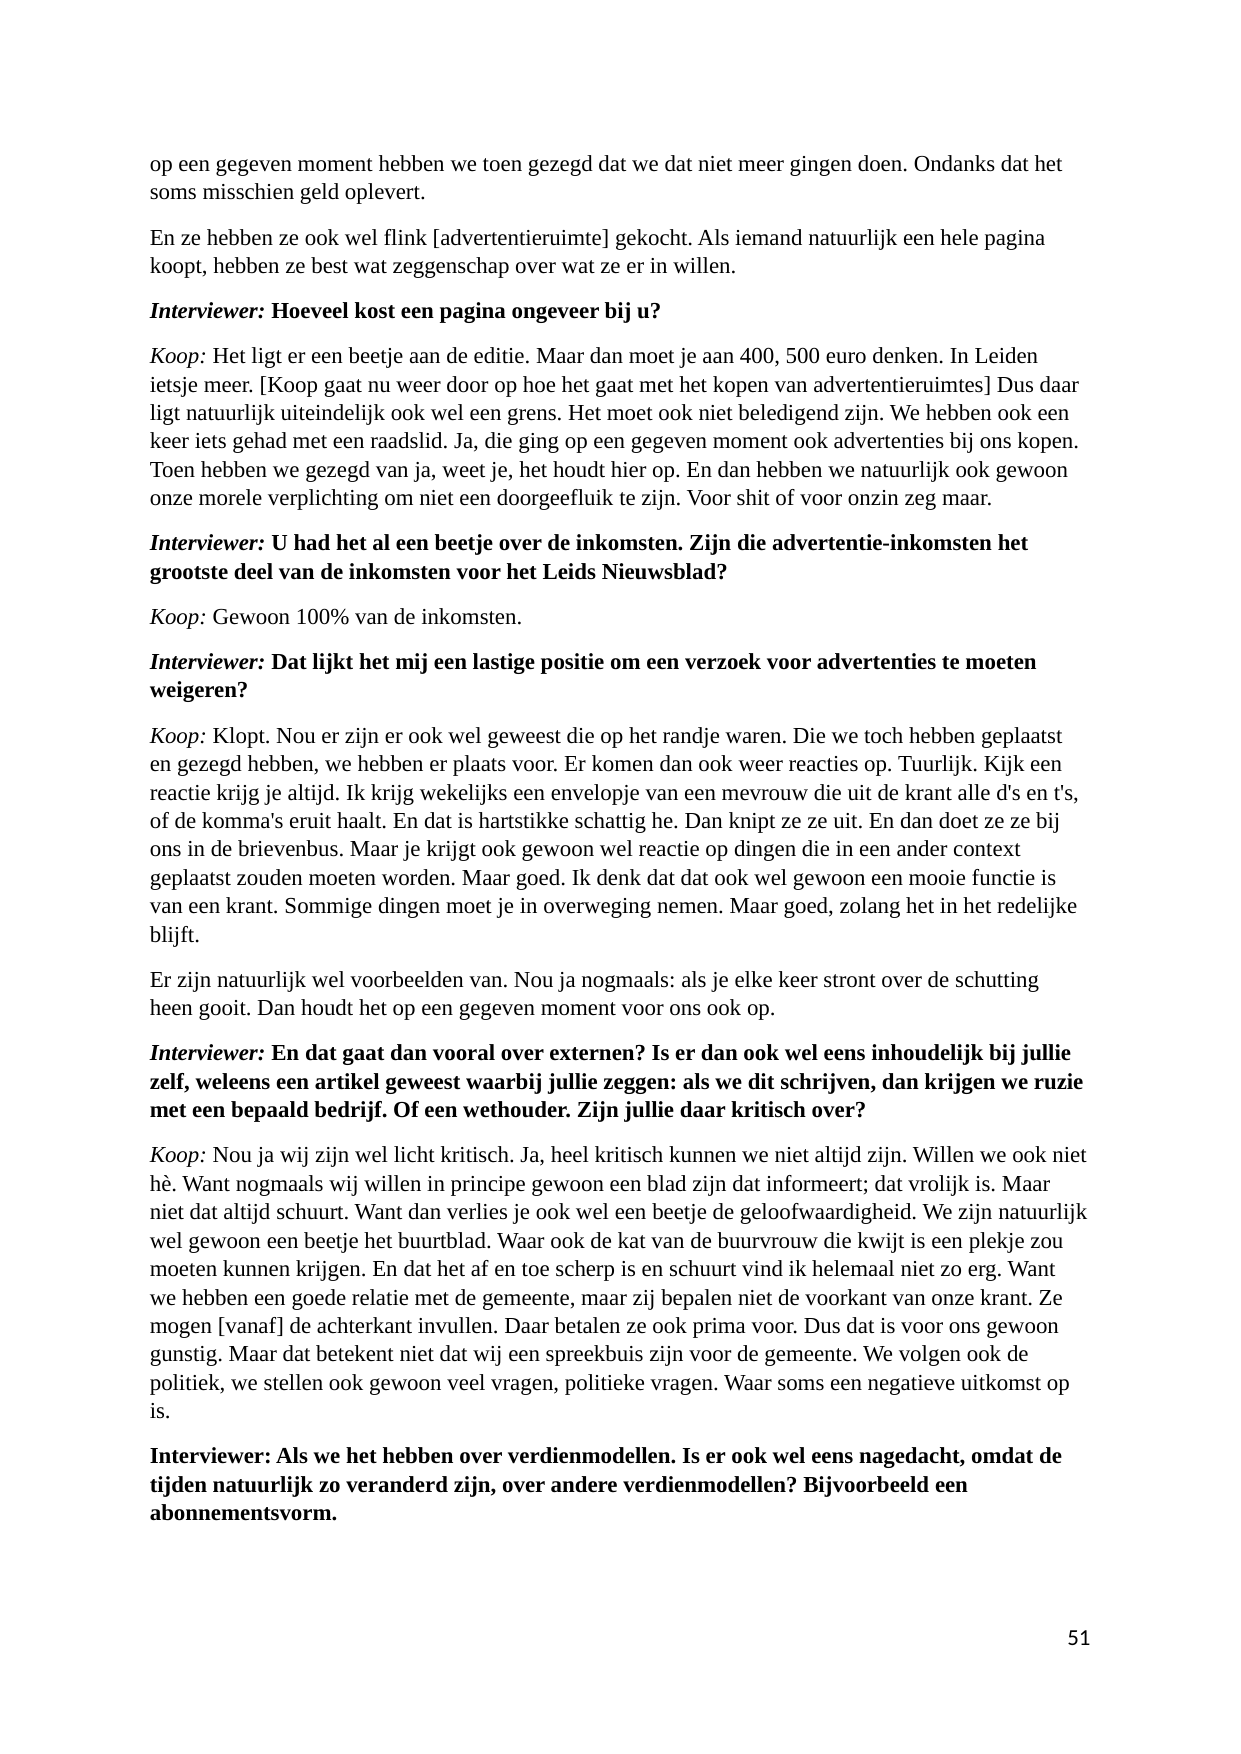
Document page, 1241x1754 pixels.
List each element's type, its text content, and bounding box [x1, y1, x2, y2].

text Interviewer: U had het al een beetje over de inkomsten. Zijn die advertentie-inkomsten het grootste deel van de inkomsten voor het Leids Nieuwsblad? [149, 529, 1089, 584]
text Koop: Klopt. Nou er zijn er ook wel geweest die op het randje waren. Die we toch hebben geplaatst en gezegd hebben, we hebben er plaats voor. Er komen dan ook weer reacties op. Tuurlijk. Kijk een reactie krijg je altijd. Ik krijg wekelijks een envelopje van een mevrouw die uit de krant alle d's en t's, of de komma's eruit haalt. En dat is hartstikke schattig he. Dan knipt ze ze uit. En dan doet ze ze bij ons in de brievenbus. Maar je krijgt ook gewoon wel reactie op dingen die in een ander context geplaatst zouden moeten worden. Maar goed. Ik denk dat dat ook wel gewoon een mooie functie is van een krant. Sommige dingen moet je in overweging nemen. Maar goed, zolang het in het redelijke blijft. [149, 722, 1089, 947]
text Koop: Het ligt er een beetje aan de editie. Maar dan moet je aan 400, 500 euro denken. In Leiden ietsje meer. [Koop gaat nu weer door op hoe het gaat met het kopen van advertentieruimtes] Dus daar ligt natuurlijk uiteindelijk ook wel een grens. Het moet ook niet beledigend zijn. We hebben ook een keer iets gehad met een raadslid. Ja, die ging op een gegeven moment ook advertenties bij ons kopen. Toen hebben we gezegd van ja, weet je, het houdt hier op. En dan hebben we natuurlijk ook gewoon onze morele verplichting om niet een doorgeefluik te zijn. Voor shit of voor onzin zeg maar. [149, 342, 1089, 511]
text Interviewer: En dat gaat dan vooral over externen? Is er dan ook wel eens inhoudelijk bij jullie zelf, weleens een artikel geweest waarbij jullie zeggen: als we dit schrijven, dan krijgen we ruzie met een bepaald bedrijf. Of een wethouder. Zijn jullie daar kritisch over? [149, 1039, 1089, 1123]
text Koop: Gewoon 100% van de inkomsten. [149, 603, 1089, 629]
text Koop: Nou ja wij zijn wel licht kritisch. Ja, heel kritisch kunnen we niet altijd zijn. Willen we ook niet hè. Want nogmaals wij willen in principe gewoon een blad zijn dat informeert; dat vrolijk is. Maar niet dat altijd schuurt. Want dan verlies je ook wel een beetje de geloofwaardigheid. We zijn natuurlijk wel gewoon een beetje het buurtblad. Waar ook de kat van de buurvrouw die kwijt is een plekje zou moeten kunnen krijgen. En dat het af en toe scherp is en schuurt vind ik helemaal niet zo erg. Want we hebben een goede relatie met de gemeente, maar zij bepalen niet de voorkant van onze krant. Ze mogen [vanaf] de achterkant invullen. Daar betalen ze ook prima voor. Dus dat is voor ons gewoon gunstig. Maar dat betekent niet dat wij een spreekbuis zijn voor de gemeente. We volgen ook de politiek, we stellen ook gewoon veel vragen, politieke vragen. Waar soms een negatieve uitkomst op is. [149, 1141, 1089, 1424]
text Interviewer: Dat lijkt het mij een lastige positie om een verzoek voor advertenties te moeten weigeren? [149, 648, 1089, 703]
text En ze hebben ze ook wel flink [advertentieruimte] gekocht. Als iemand natuurlijk een hele pagina koopt, hebben ze best wat zeggenschap over wat ze er in willen. [149, 223, 1089, 278]
text Er zijn natuurlijk wel voorbeelden van. Nou ja nogmaals: als je elke keer stront over de schutting heen gooit. Dan houdt het op een gegeven moment voor ons ook op. [149, 966, 1089, 1021]
text Interviewer: Hoeveel kost een pagina ongeveer bij u? [149, 297, 1089, 323]
text Interviewer: Als we het hebben over verdienmodellen. Is er ook wel eens nagedacht, omdat de tijden natuurlijk zo veranderd zijn, over andere verdienmodellen? Bijvoorbeeld een abonnementsvorm. [149, 1442, 1089, 1526]
